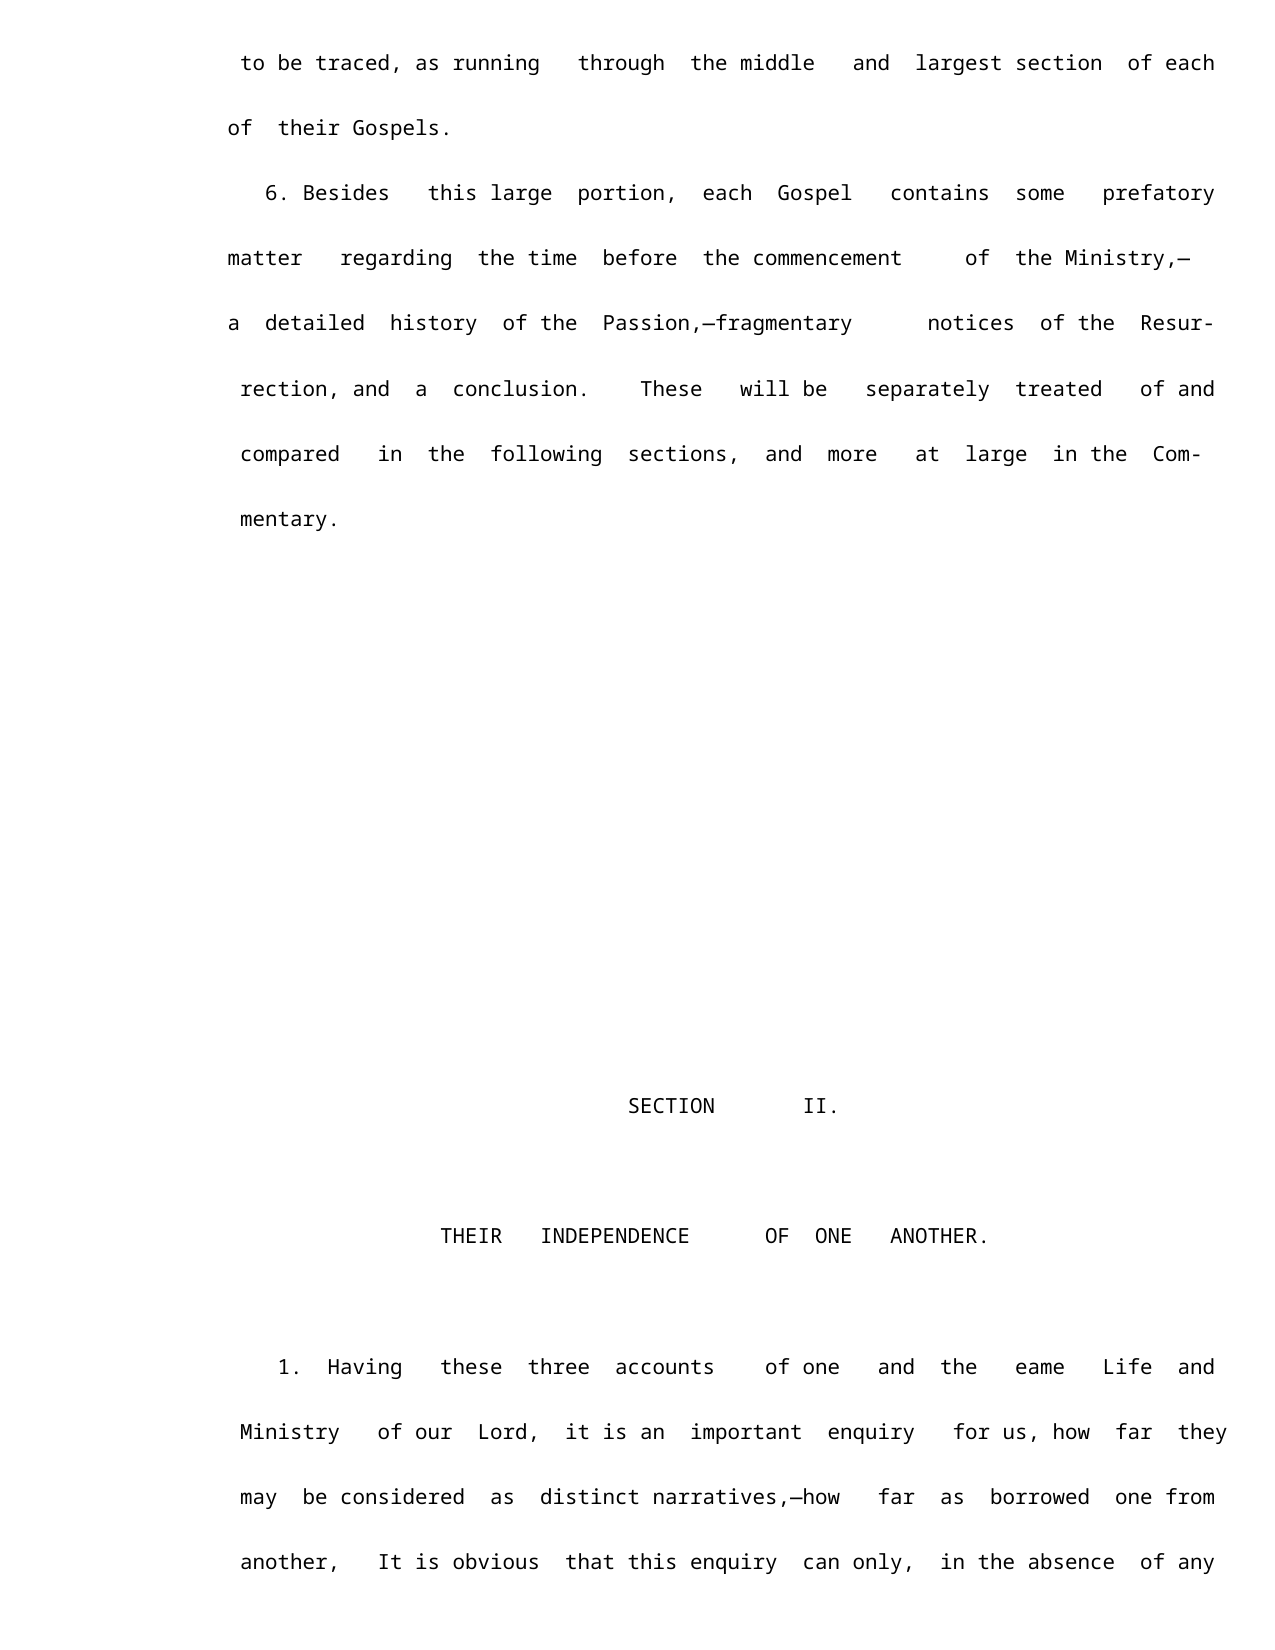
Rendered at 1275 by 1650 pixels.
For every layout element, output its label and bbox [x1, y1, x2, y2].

text [15, 15, 1260, 1608]
